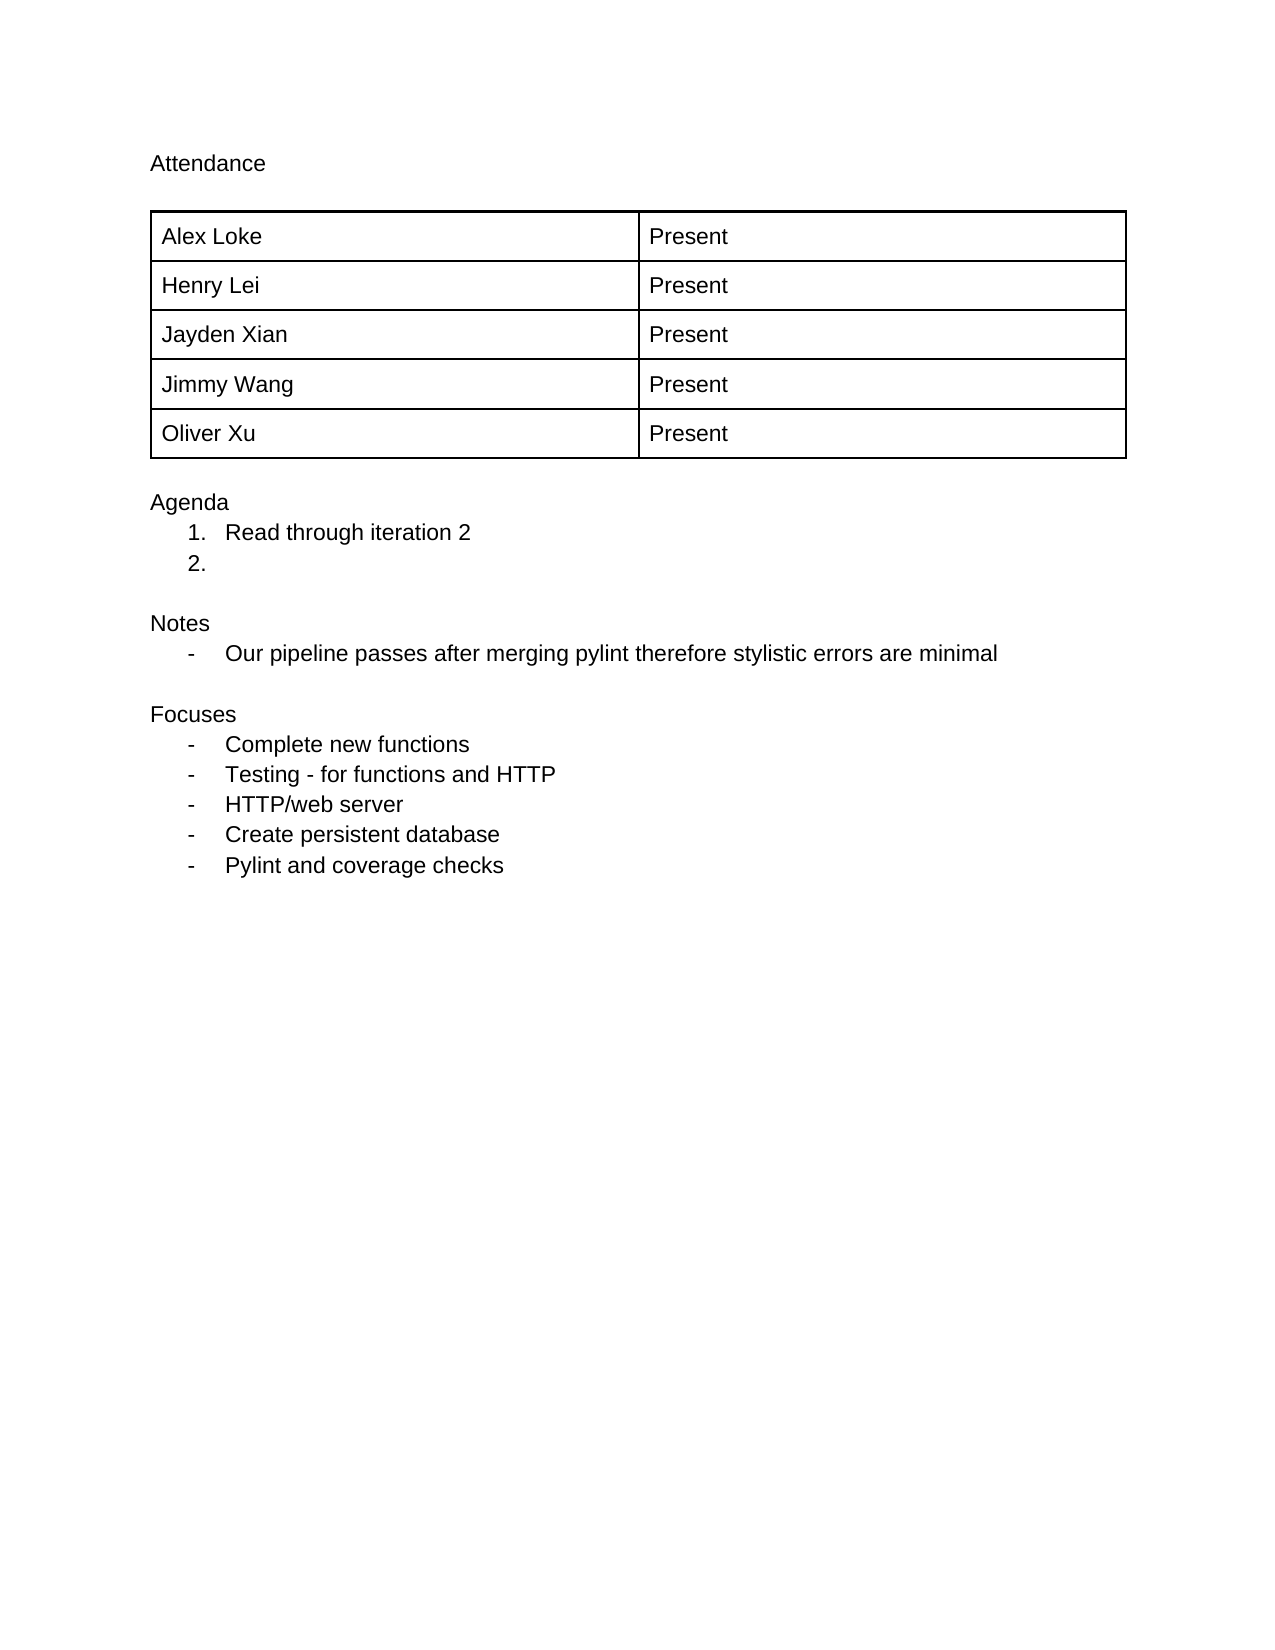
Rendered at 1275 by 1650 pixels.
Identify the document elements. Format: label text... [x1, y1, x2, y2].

table_cell Present [640, 360, 1125, 407]
table_cell Oliver Xu [152, 410, 638, 457]
text Notes [150, 610, 1125, 636]
table_cell Present [640, 410, 1125, 457]
table_header Alex Loke [152, 213, 638, 260]
list Complete new functions [187, 731, 1125, 757]
list Create persistent database [187, 821, 1125, 848]
list HTTP/web server [187, 791, 1125, 817]
list Read through iteration 2 [187, 519, 1125, 546]
table_cell Jimmy Wang [152, 360, 638, 407]
table_cell Present [640, 262, 1125, 309]
list Testing - for functions and HTTP [187, 761, 1125, 787]
table_cell Henry Lei [152, 262, 638, 309]
table_cell Present [640, 311, 1125, 358]
table_header Present [640, 213, 1125, 260]
list Our pipeline passes after merging pylint therefore stylistic errors are minimal [187, 640, 1125, 666]
text Attendance [150, 150, 1125, 176]
text Agenda [150, 489, 1125, 515]
text Focuses [150, 701, 1125, 727]
table_cell Jayden Xian [152, 311, 638, 358]
list Pylint and coverage checks [187, 852, 1125, 878]
